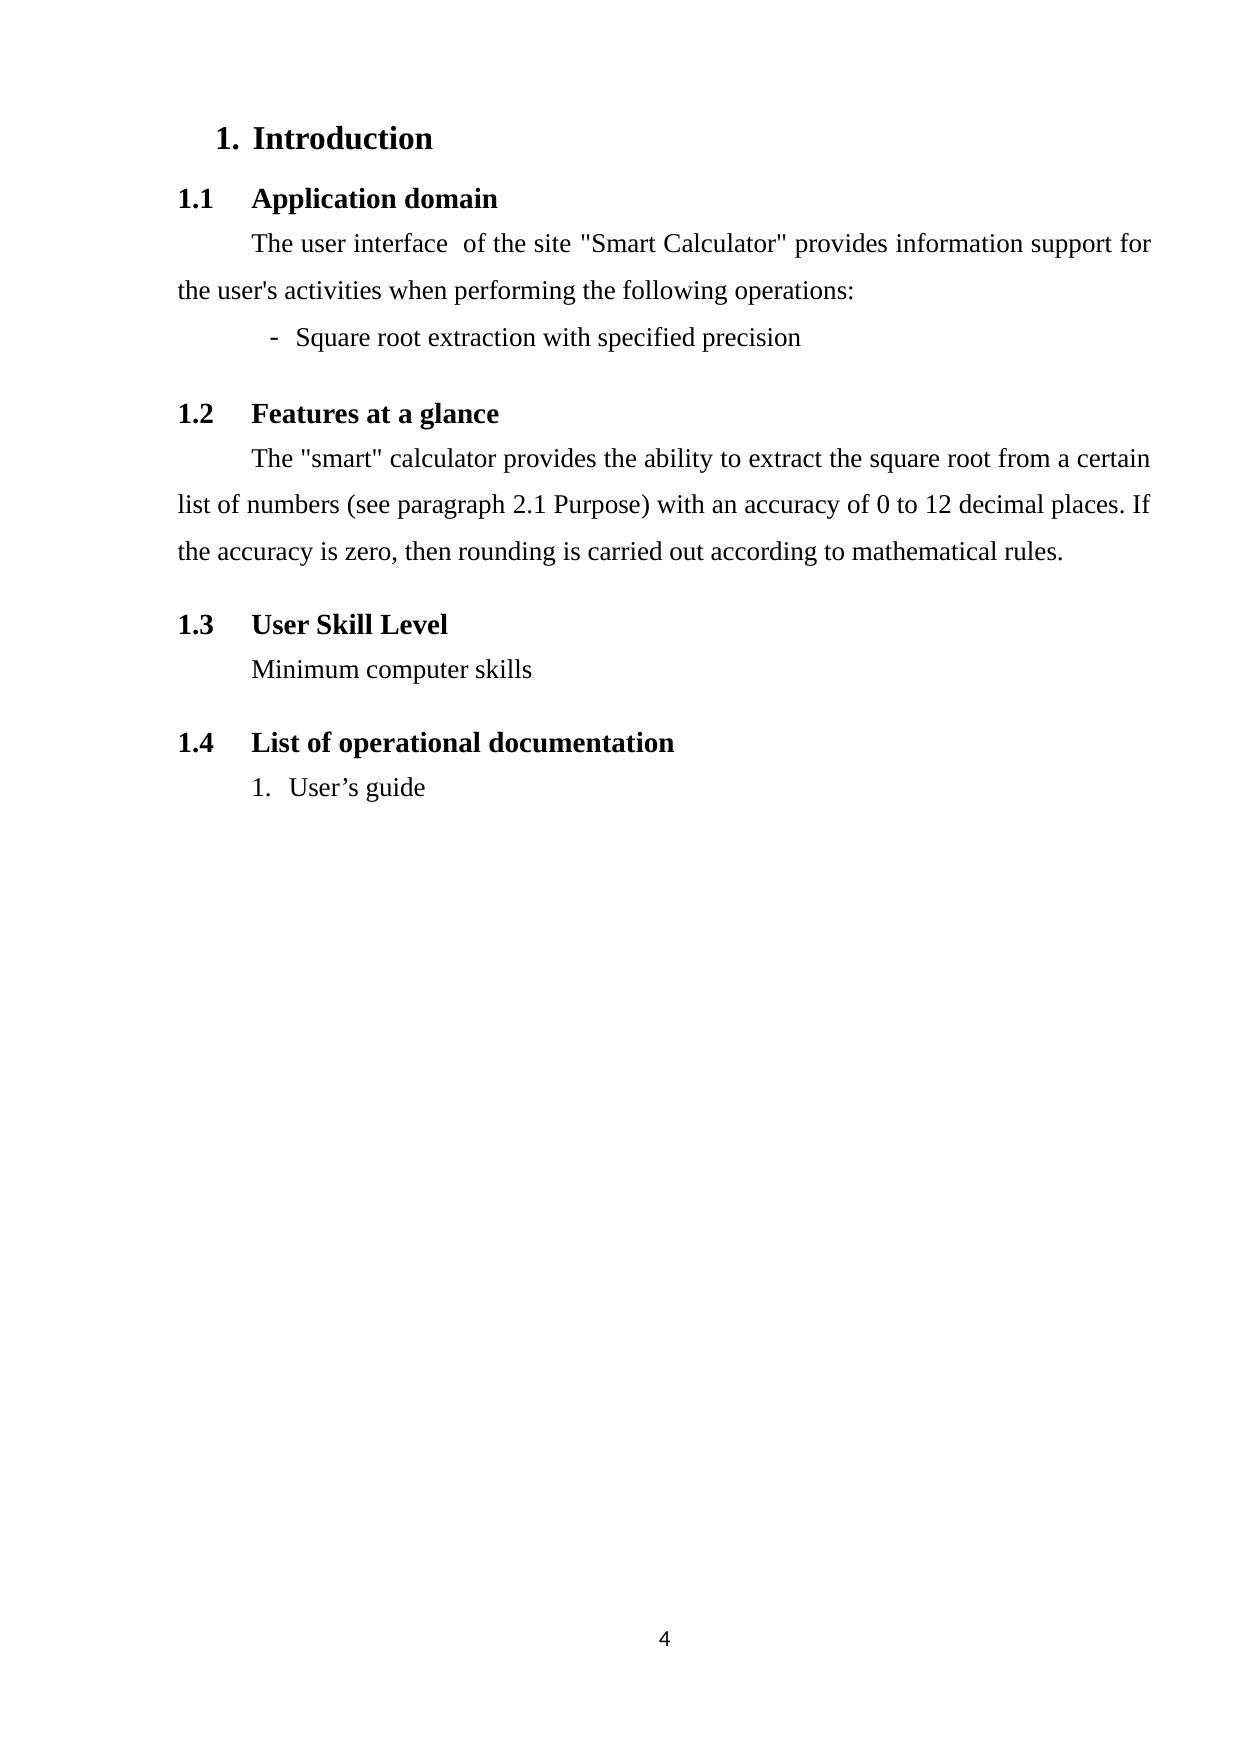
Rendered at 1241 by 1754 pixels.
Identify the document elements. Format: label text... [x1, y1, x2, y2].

list Introduction [215, 118, 1152, 156]
list User’s guide [251, 771, 1152, 802]
text The "smart" calculator provides the ability to extract the square root from a certain list of numbers (see paragraph 2.1 Purpose) with an accuracy of 0 to 12 decimal places. If the accuracy is zero, then rounding is carried out according to mathematical rules. [177, 442, 1152, 566]
list List of operational documentation [177, 725, 1152, 758]
list User Skill Level [177, 607, 1152, 641]
text The user interface of the site "Smart Calculator" provides information support for the user's activities when performing the following operations: [177, 227, 1152, 305]
list Square root extraction with specified precision [266, 321, 1152, 354]
list Features at a glance [177, 396, 1152, 429]
list Application domain [177, 181, 1152, 215]
text Minimum computer skills [177, 653, 1152, 684]
